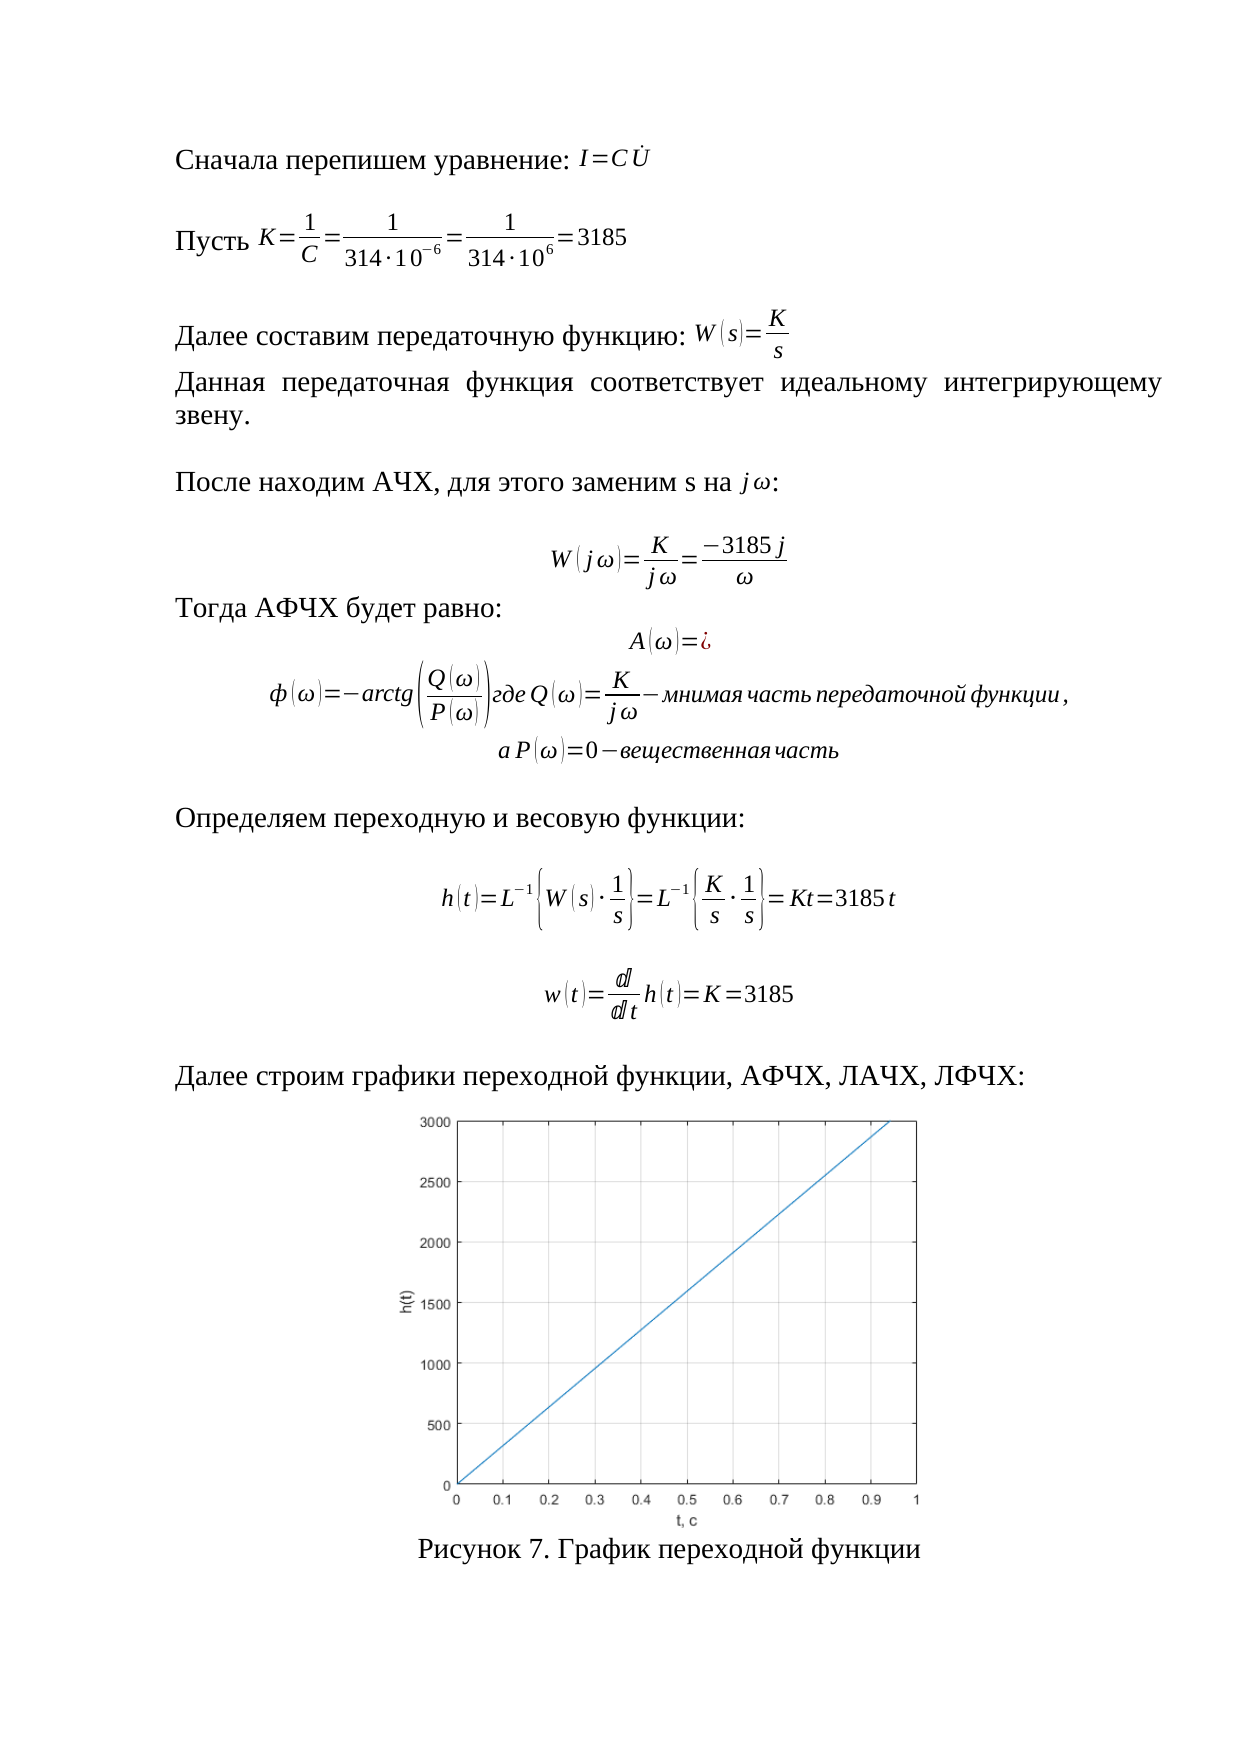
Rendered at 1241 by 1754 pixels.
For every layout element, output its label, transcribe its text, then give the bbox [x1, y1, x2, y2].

picture [388, 1092, 951, 1531]
text Тогда АФЧХ будет равно: [175, 591, 1163, 624]
text После находим АЧХ, для этого заменим s на : [175, 464, 1163, 498]
text Далее составим передаточную функцию: [175, 305, 1163, 364]
text Пусть [175, 209, 1163, 271]
text Сначала перепишем уравнение: [175, 142, 1163, 175]
text Данная передаточная функция соответствует идеальному интегрирующему звену. [175, 364, 1163, 431]
text Далее строим графики переходной функции, АФЧХ, ЛАЧХ, ЛФЧХ: [175, 1058, 1163, 1092]
text Рисунок 7. График переходной функции [175, 1531, 1163, 1564]
text Определяем переходную и весовую функции: [175, 801, 1163, 834]
